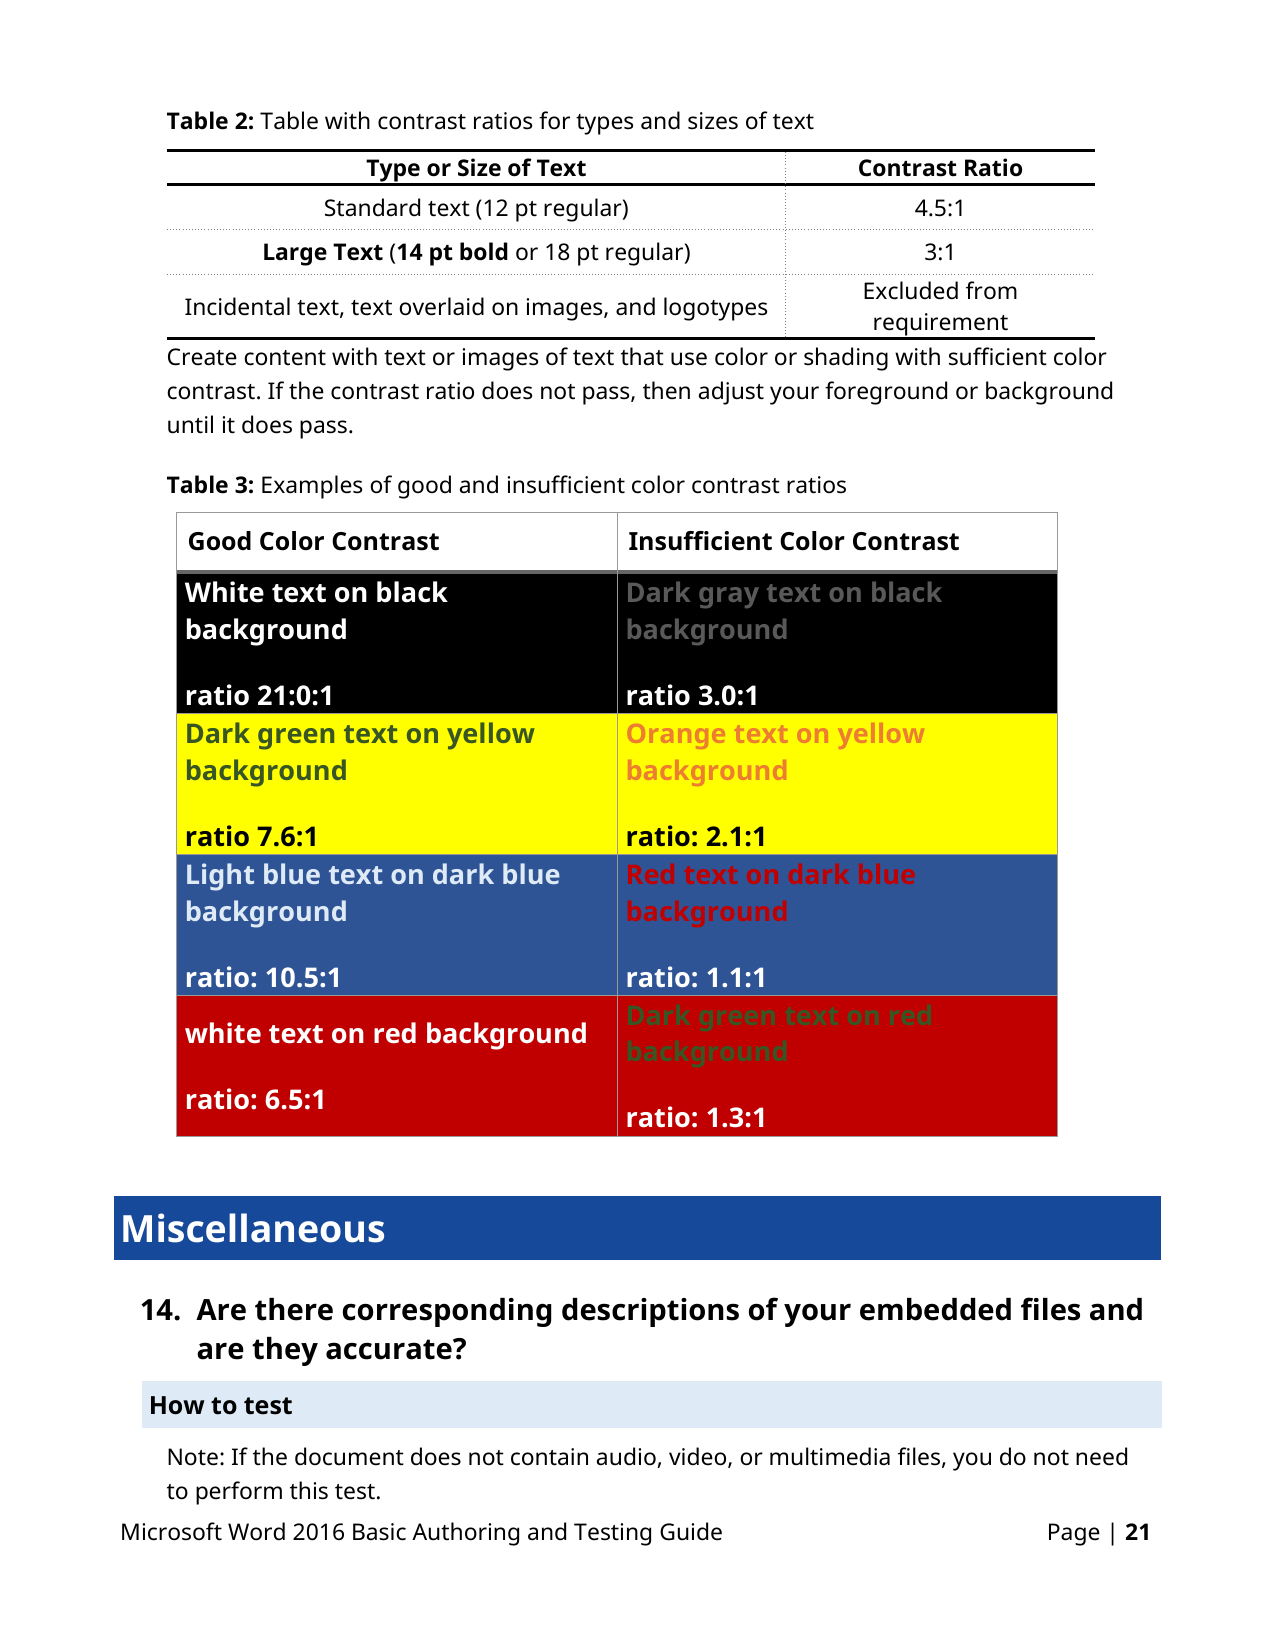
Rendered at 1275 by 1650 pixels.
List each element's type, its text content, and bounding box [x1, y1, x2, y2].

table_cell Large Text (14 pt bold or 18 pt regular) [167, 229, 786, 274]
table_cell Red text on dark blue background ratio: 1.1:1 [618, 855, 1057, 995]
table_cell Excluded from requirement [786, 274, 1095, 337]
text Create content with text or images of text that use color or shading with sufficient color contrast. If the contrast ratio does not pass, then adjust your foreground or background until it does pass. [166, 340, 1155, 440]
table_cell Dark green text on yellow background ratio 7.6:1 [177, 714, 617, 854]
table_cell Dark gray text on black background ratio 3.0:1 [618, 574, 1057, 713]
table_cell Standard text (12 pt regular) [167, 186, 786, 228]
table_header Type or Size of Text [167, 152, 786, 183]
table_header Insufficient Color Contrast [618, 513, 1057, 570]
subtitle Miscellaneous [120, 1203, 1155, 1253]
table_header Good Color Contrast [177, 513, 617, 570]
text Table 2: Table with contrast ratios for types and sizes of text [166, 105, 1155, 136]
table_cell Incidental text, text overlaid on images, and logotypes [167, 274, 786, 337]
subtitle Are there corresponding descriptions of your embedded files and are they accurate? [139, 1289, 1155, 1368]
table_cell Dark green text on red background ratio: 1.3:1 [618, 996, 1057, 1136]
table_cell 4.5:1 [786, 186, 1095, 228]
text Table 3: Examples of good and insufficient color contrast ratios [166, 468, 1155, 500]
text How to test [147, 1386, 1157, 1424]
table_cell Light blue text on dark blue background ratio: 10.5:1 [177, 855, 617, 995]
table_cell Orange text on yellow background ratio: 2.1:1 [618, 714, 1057, 854]
table_header Contrast Ratio [786, 152, 1095, 183]
table_cell 3:1 [786, 229, 1095, 274]
table_cell white text on red background ratio: 6.5:1 [177, 996, 617, 1136]
table_cell White text on black background ratio 21:0:1 [177, 574, 617, 713]
text Note: If the document does not contain audio, video, or multimedia files, you do not need to perform this test. [166, 1441, 1155, 1506]
